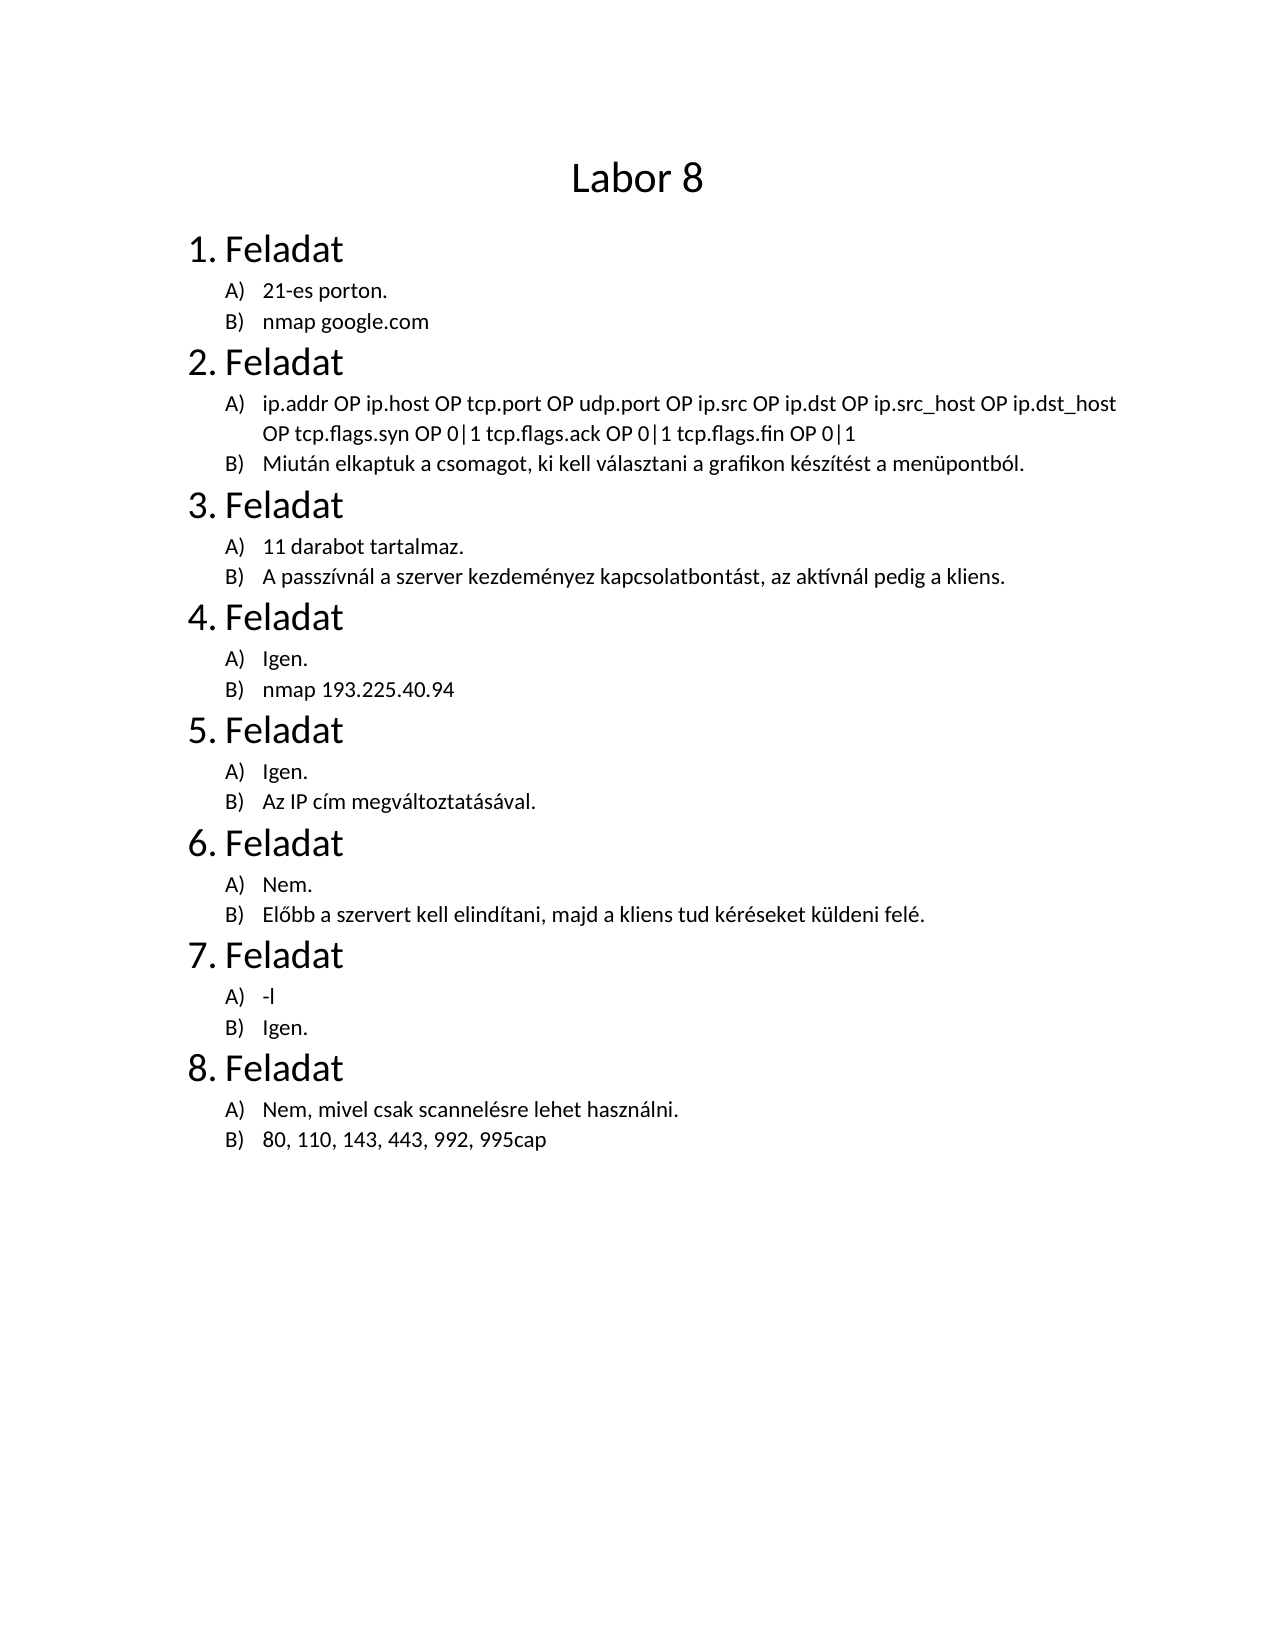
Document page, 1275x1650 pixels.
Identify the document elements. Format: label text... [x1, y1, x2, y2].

list Nem, mivel csak scannelésre lehet használni. [225, 1095, 1125, 1123]
list Igen. [225, 757, 1125, 785]
list Feladat [187, 1043, 1125, 1091]
list 21-es porton. [225, 277, 1125, 304]
list Nem. [225, 870, 1125, 898]
list Feladat [187, 480, 1125, 528]
list -l [225, 982, 1125, 1010]
list nmap google.com [225, 307, 1125, 335]
list 11 darabot tartalmaz. [225, 532, 1125, 560]
list Feladat [187, 592, 1125, 641]
list Feladat [187, 224, 1125, 273]
list Az IP cím megváltoztatásával. [225, 787, 1125, 815]
list Feladat [187, 705, 1125, 753]
list Igen. [225, 1013, 1125, 1041]
list A passzívnál a szerver kezdeményez kapcsolatbontást, az aktívnál pedig a kliens. [225, 562, 1125, 590]
list ip.addr OP ip.host OP tcp.port OP udp.port OP ip.src OP ip.dst OP ip.src_host OP ip.dst_host OP tcp.flags.syn OP 0|1 tcp.flags.ack OP 0|1 tcp.flags.fin OP 0|1 [225, 389, 1125, 447]
list Miután elkaptuk a csomagot, ki kell választani a grafikon készítést a menüpontból. [225, 449, 1125, 478]
list Feladat [187, 337, 1125, 385]
list Igen. [225, 644, 1125, 673]
list nmap 193.225.40.94 [225, 675, 1125, 703]
list Feladat [187, 818, 1125, 866]
list Előbb a szervert kell elindítani, majd a kliens tud kéréseket küldeni felé. [225, 900, 1125, 928]
text Labor 8 [150, 150, 1125, 203]
list Feladat [187, 930, 1125, 978]
list 80, 110, 143, 443, 992, 995cap [225, 1125, 1125, 1153]
